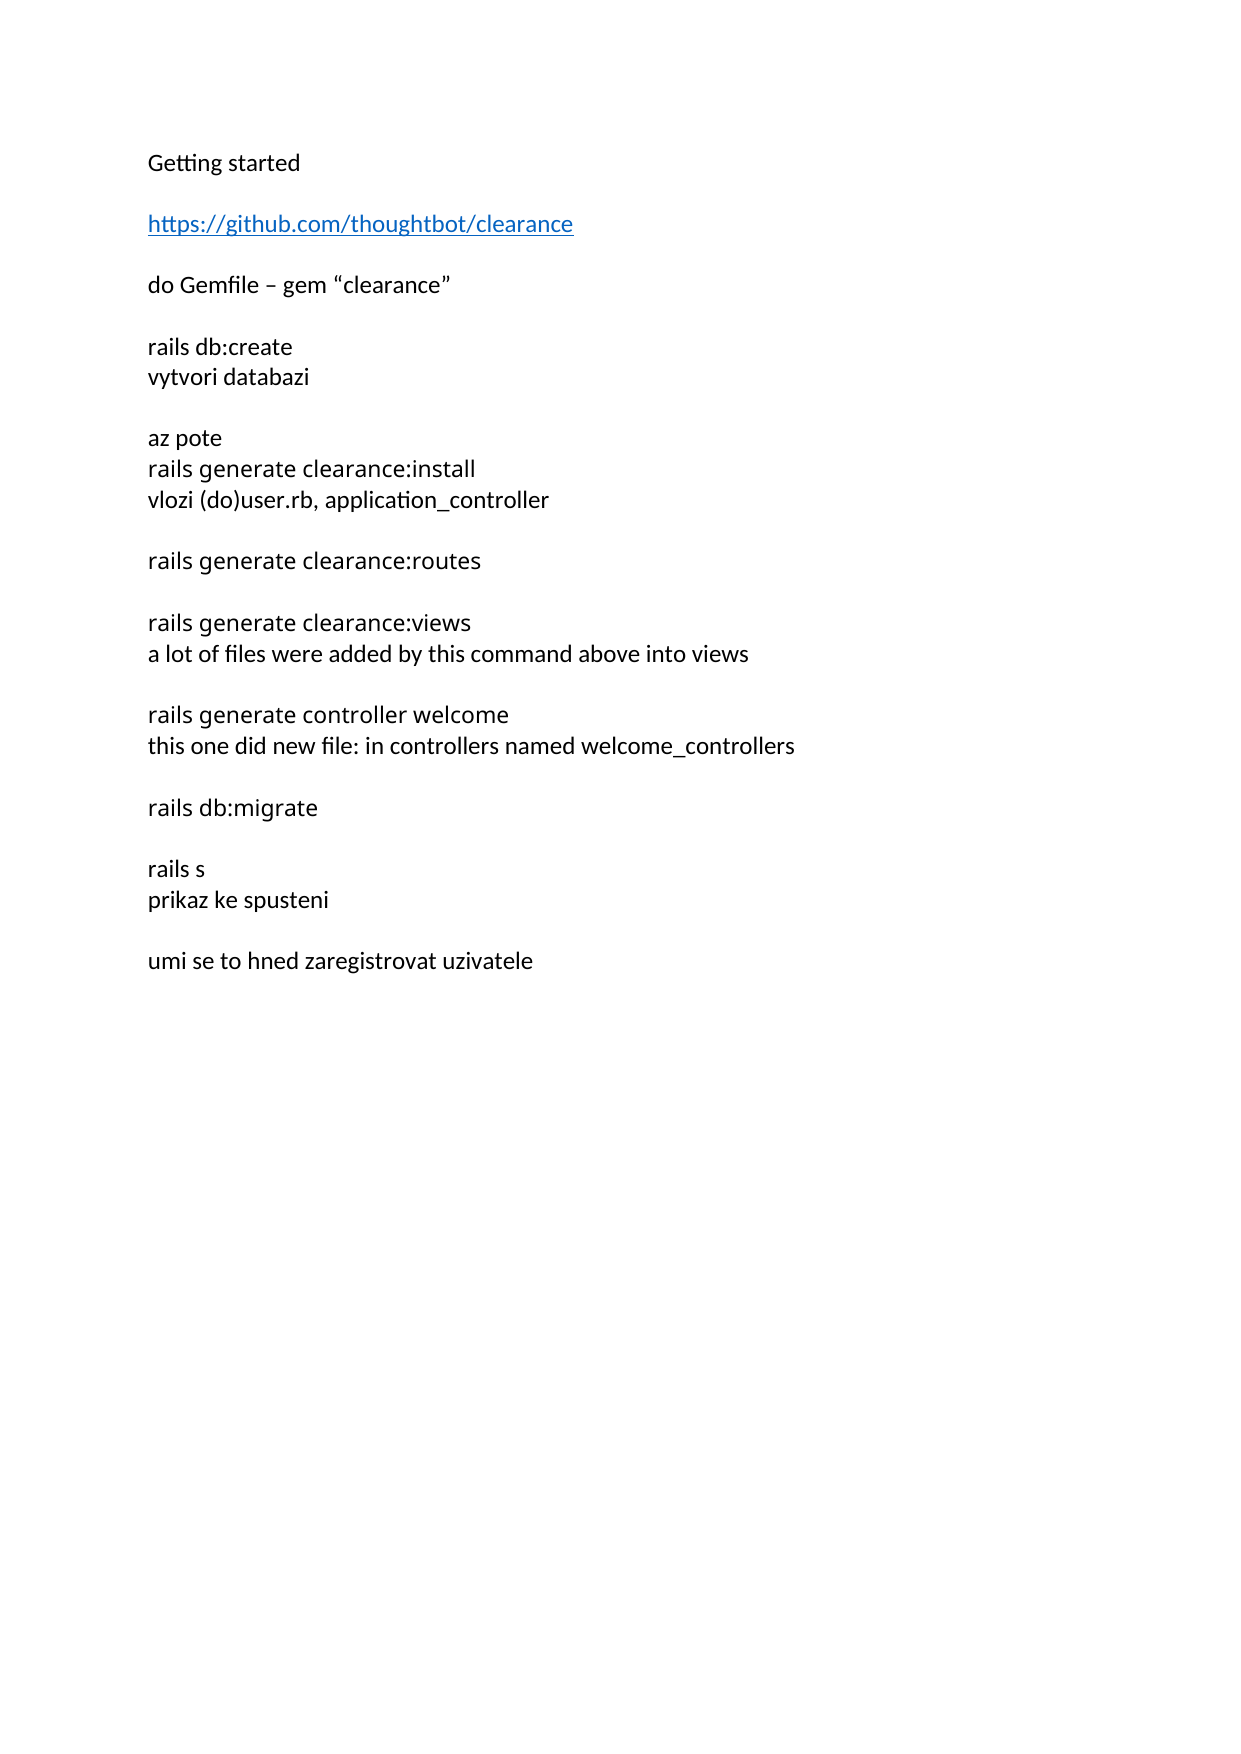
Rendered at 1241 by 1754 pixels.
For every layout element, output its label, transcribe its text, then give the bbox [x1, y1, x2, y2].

text rails db:create [148, 331, 1093, 361]
text https://github.com/thoughtbot/clearance [148, 209, 1093, 239]
text az pote [148, 422, 1093, 453]
text rails s [148, 853, 1093, 884]
text umi se to hned zaregistrovat uzivatele [148, 945, 1093, 975]
text rails db:migrate [148, 791, 1093, 823]
text a lot of files were added by this command above into views [148, 638, 1093, 669]
text Getting started [148, 148, 1093, 178]
text vlozi (do)user.rb, application_controller [148, 484, 1093, 514]
text rails generate clearance:install [148, 453, 1093, 484]
text vytvori databazi [148, 361, 1093, 392]
text rails generate clearance:routes [148, 545, 1093, 576]
text rails generate controller welcome [148, 699, 1093, 730]
text do Gemfile – gem “clearance” [148, 270, 1093, 300]
text rails generate clearance:views [148, 607, 1093, 638]
text this one did new file: in controllers named welcome_controllers [148, 730, 1093, 761]
text prikaz ke spusteni [148, 884, 1093, 914]
